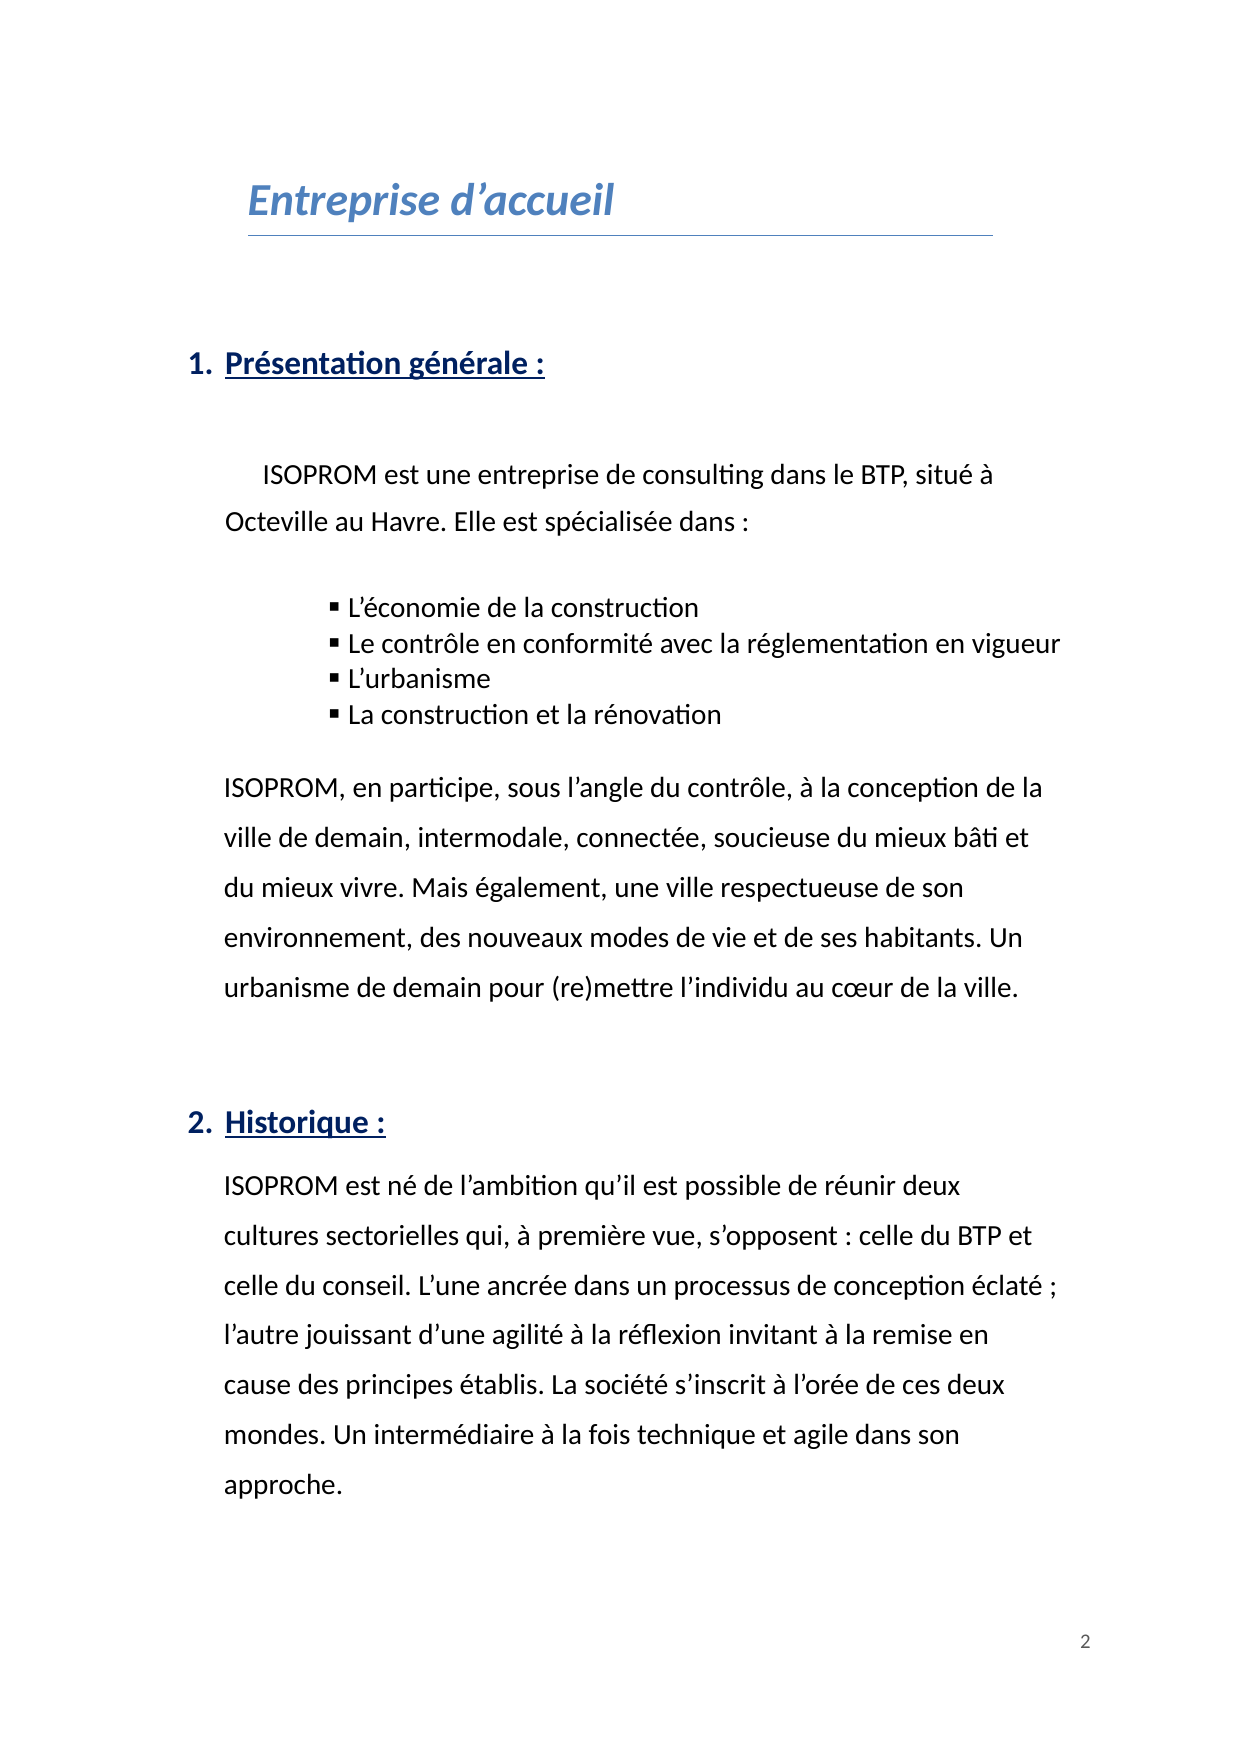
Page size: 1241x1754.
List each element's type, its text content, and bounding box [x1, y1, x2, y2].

list Présentation générale : [187, 342, 1090, 383]
text ISOPROM est une entreprise de consulting dans le BTP, situé à Octeville au Havre. Elle est spécialisée dans : [225, 456, 1059, 538]
text ISOPROM, en participe, sous l’angle du contrôle, à la conception de la ville de demain, intermodale, connectée, soucieuse du mieux bâti et du mieux vivre. Mais également, une ville respectueuse de son environnement, des nouveaux modes de vie et de ses habitants. Un urbanisme de demain pour (re)mettre l’individu au cœur de la ville. [224, 769, 1059, 1004]
text Entreprise d’accueil [247, 171, 993, 236]
list L’économie de la construction [327, 589, 1090, 625]
list Le contrôle en conformité avec la réglementation en vigueur [327, 625, 1090, 661]
text ISOPROM est né de l’ambition qu’il est possible de réunir deux cultures sectorielles qui, à première vue, s’opposent : celle du BTP et celle du conseil. L’une ancrée dans un processus de conception éclaté ; l’autre jouissant d’une agilité à la réflexion invitant à la remise en cause des principes établis. La société s’inscrit à l’orée de ces deux mondes. Un intermédiaire à la fois technique et agile dans son approche. [224, 1167, 1059, 1501]
list Historique : [187, 1102, 1090, 1142]
list L’urbanisme [327, 661, 1090, 696]
list La construction et la rénovation [327, 696, 1090, 732]
